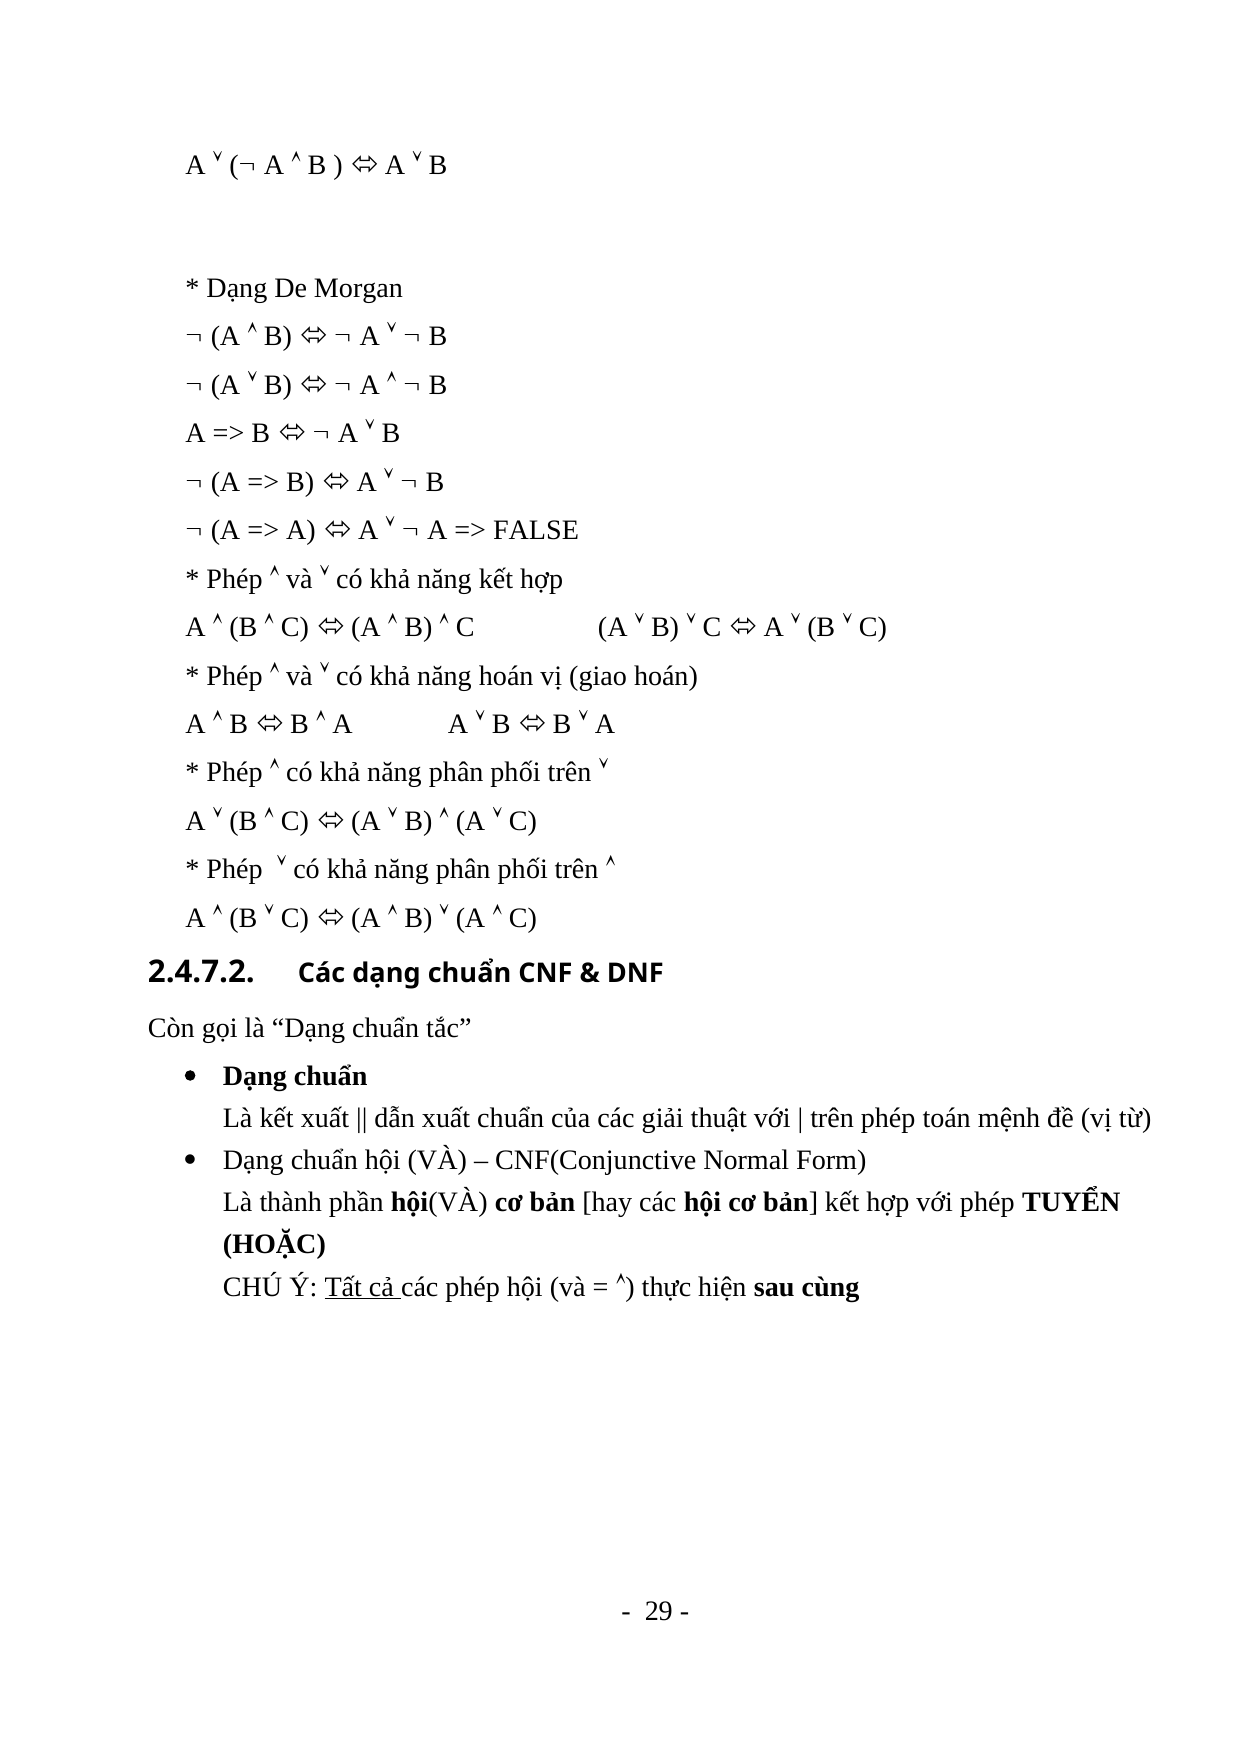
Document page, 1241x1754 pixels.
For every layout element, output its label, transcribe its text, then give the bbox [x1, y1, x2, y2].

text A (B C) (A B) C (A B) C A (B C) [185, 610, 1162, 643]
text (A B) A B [185, 368, 1162, 400]
text A => B A B [185, 416, 1162, 449]
text * Phép có khả năng phân phối trên [185, 755, 1162, 788]
text A (B C) (A B) (A C) [185, 901, 1162, 933]
text * Dạng De Morgan [185, 271, 1162, 303]
list Dạng chuẩn [185, 1059, 1162, 1092]
list Là kết xuất || dẫn xuất chuẩn của các giải thuật với | trên phép toán mệnh đề (vị từ) [223, 1101, 1162, 1134]
text A B B A A B B A [185, 707, 1162, 739]
list CHÚ Ý: Tất cả các phép hội (và = ) thực hiện sau cùng [223, 1270, 1162, 1302]
text (A B) A B [185, 319, 1162, 352]
text (A => A) A A => FALSE [185, 513, 1162, 546]
list Là thành phần hội(VÀ) cơ bản [hay các hội cơ bản] kết hợp với phép TUYỂN (HOẶC) [223, 1186, 1162, 1260]
list Các dạng chuẩn CNF & DNF [148, 949, 1162, 992]
list Dạng chuẩn hội (VÀ) – CNF(Conjunctive Normal Form) [185, 1143, 1162, 1176]
text * Phép có khả năng phân phối trên [185, 852, 1162, 885]
text * Phép và có khả năng kết hợp [185, 562, 1162, 594]
text A (B C) (A B) (A C) [185, 804, 1162, 836]
text (A => B) A B [185, 465, 1162, 497]
text Còn gọi là “Dạng chuẩn tắc” [148, 1011, 1162, 1043]
text A ( A B ) A B [185, 148, 1162, 180]
text * Phép và có khả năng hoán vị (giao hoán) [185, 658, 1162, 691]
